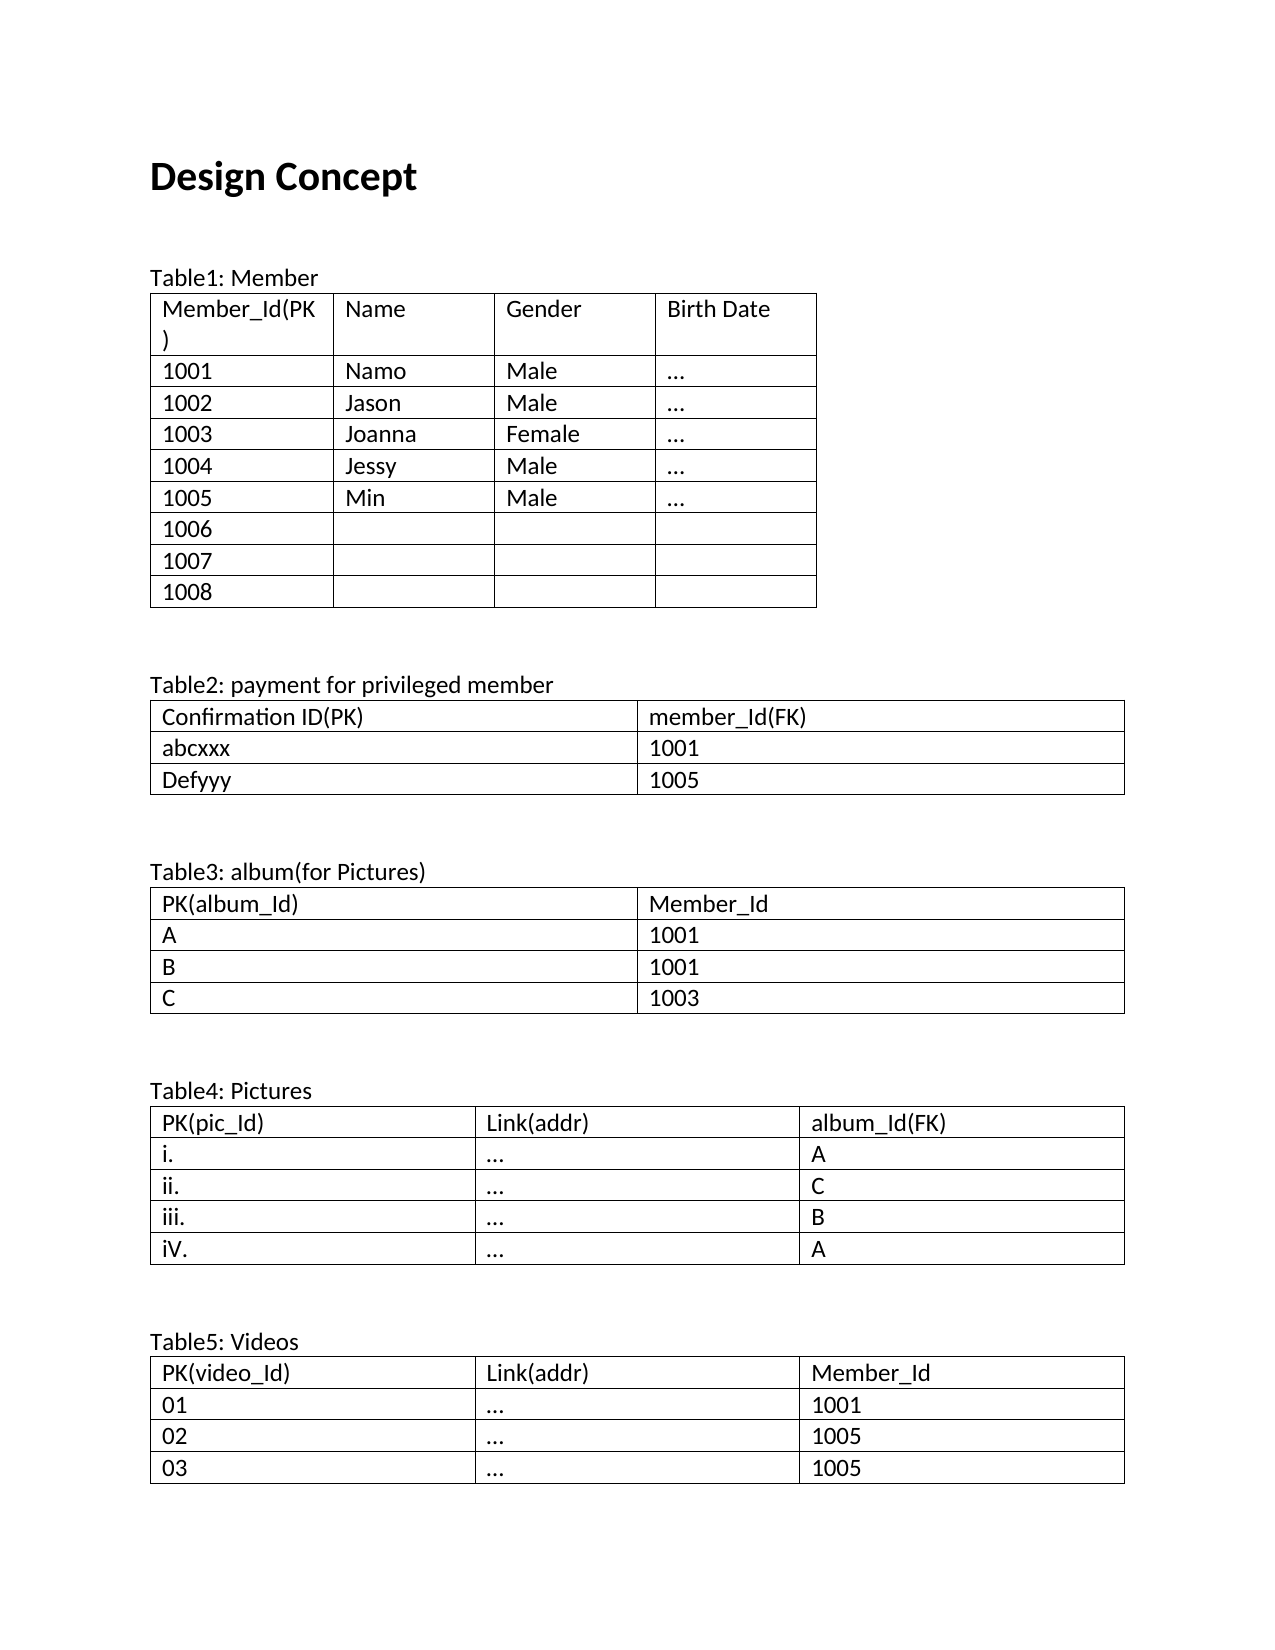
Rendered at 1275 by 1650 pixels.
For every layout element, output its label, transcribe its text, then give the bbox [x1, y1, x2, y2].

table_cell [495, 545, 655, 575]
table_cell … [476, 1389, 799, 1419]
table_cell [495, 513, 655, 544]
table_cell 1001 [638, 732, 1124, 763]
table_header Member_Id(PK) [151, 294, 333, 354]
table_header PK(album_Id) [151, 888, 637, 918]
table_cell B [800, 1201, 1124, 1232]
table_header Link(addr) [476, 1107, 799, 1137]
table_cell Joanna [334, 419, 494, 449]
table_header Member_Id [638, 888, 1124, 918]
table_cell 1005 [800, 1420, 1124, 1451]
table_cell Male [495, 387, 655, 418]
table_cell iii. [151, 1201, 475, 1232]
table_cell B [151, 951, 637, 982]
table_cell … [656, 482, 816, 512]
table_cell 1004 [151, 450, 333, 481]
table_header Link(addr) [476, 1357, 799, 1388]
table_cell Jason [334, 387, 494, 418]
table_cell 1001 [638, 951, 1124, 982]
table_cell Min [334, 482, 494, 512]
table_cell 1008 [151, 576, 333, 607]
table_cell Female [495, 419, 655, 449]
table_cell [656, 576, 816, 607]
table_cell 1005 [638, 764, 1124, 794]
table_cell … [476, 1201, 799, 1232]
table_cell 1002 [151, 387, 333, 418]
table_cell [334, 545, 494, 575]
table_cell 1001 [638, 920, 1124, 950]
table_header Member_Id [800, 1357, 1124, 1388]
table_cell C [800, 1170, 1124, 1200]
table_header Name [334, 294, 494, 354]
table_cell 01 [151, 1389, 475, 1419]
table_cell [656, 545, 816, 575]
table_cell [656, 513, 816, 544]
table_cell Jessy [334, 450, 494, 481]
table_header PK(video_Id) [151, 1357, 475, 1388]
table_cell 1005 [151, 482, 333, 512]
text Design Concept [150, 150, 1125, 201]
table_header album_Id(FK) [800, 1107, 1124, 1137]
table_header Confirmation ID(PK) [151, 701, 637, 731]
table_cell … [476, 1420, 799, 1451]
table_header member_Id(FK) [638, 701, 1124, 731]
table_cell Male [495, 450, 655, 481]
table_cell 1001 [151, 356, 333, 386]
table_cell … [656, 419, 816, 449]
table_cell 1006 [151, 513, 333, 544]
table_cell 03 [151, 1452, 475, 1482]
table_header Birth Date [656, 294, 816, 354]
table_cell A [151, 920, 637, 950]
table_cell Namo [334, 356, 494, 386]
table_cell i. [151, 1138, 475, 1169]
table_cell 1003 [151, 419, 333, 449]
table_cell 1003 [638, 983, 1124, 1013]
table_cell ii. [151, 1170, 475, 1200]
table_header Gender [495, 294, 655, 354]
text Table4: Pictures [150, 1075, 1125, 1106]
table_cell … [656, 356, 816, 386]
table_cell … [656, 387, 816, 418]
table_cell Defyyy [151, 764, 637, 794]
table_cell 1005 [800, 1452, 1124, 1482]
text Table3: album(for Pictures) [150, 856, 1125, 887]
table_cell … [476, 1233, 799, 1263]
text Table1: Member [150, 262, 1125, 292]
table_cell Male [495, 356, 655, 386]
table_cell … [476, 1452, 799, 1482]
table_cell 1001 [800, 1389, 1124, 1419]
table_cell … [656, 450, 816, 481]
table_cell C [151, 983, 637, 1013]
table_cell … [476, 1170, 799, 1200]
table_cell [334, 576, 494, 607]
text Table5: Videos [150, 1326, 1125, 1356]
table_cell Male [495, 482, 655, 512]
table_cell iV. [151, 1233, 475, 1263]
text Table2: payment for privileged member [150, 669, 1125, 699]
table_header PK(pic_Id) [151, 1107, 475, 1137]
table_cell 1007 [151, 545, 333, 575]
table_cell A [800, 1233, 1124, 1263]
table_cell A [800, 1138, 1124, 1169]
table_cell [495, 576, 655, 607]
table_cell [334, 513, 494, 544]
table_cell 02 [151, 1420, 475, 1451]
table_cell … [476, 1138, 799, 1169]
table_cell abcxxx [151, 732, 637, 763]
